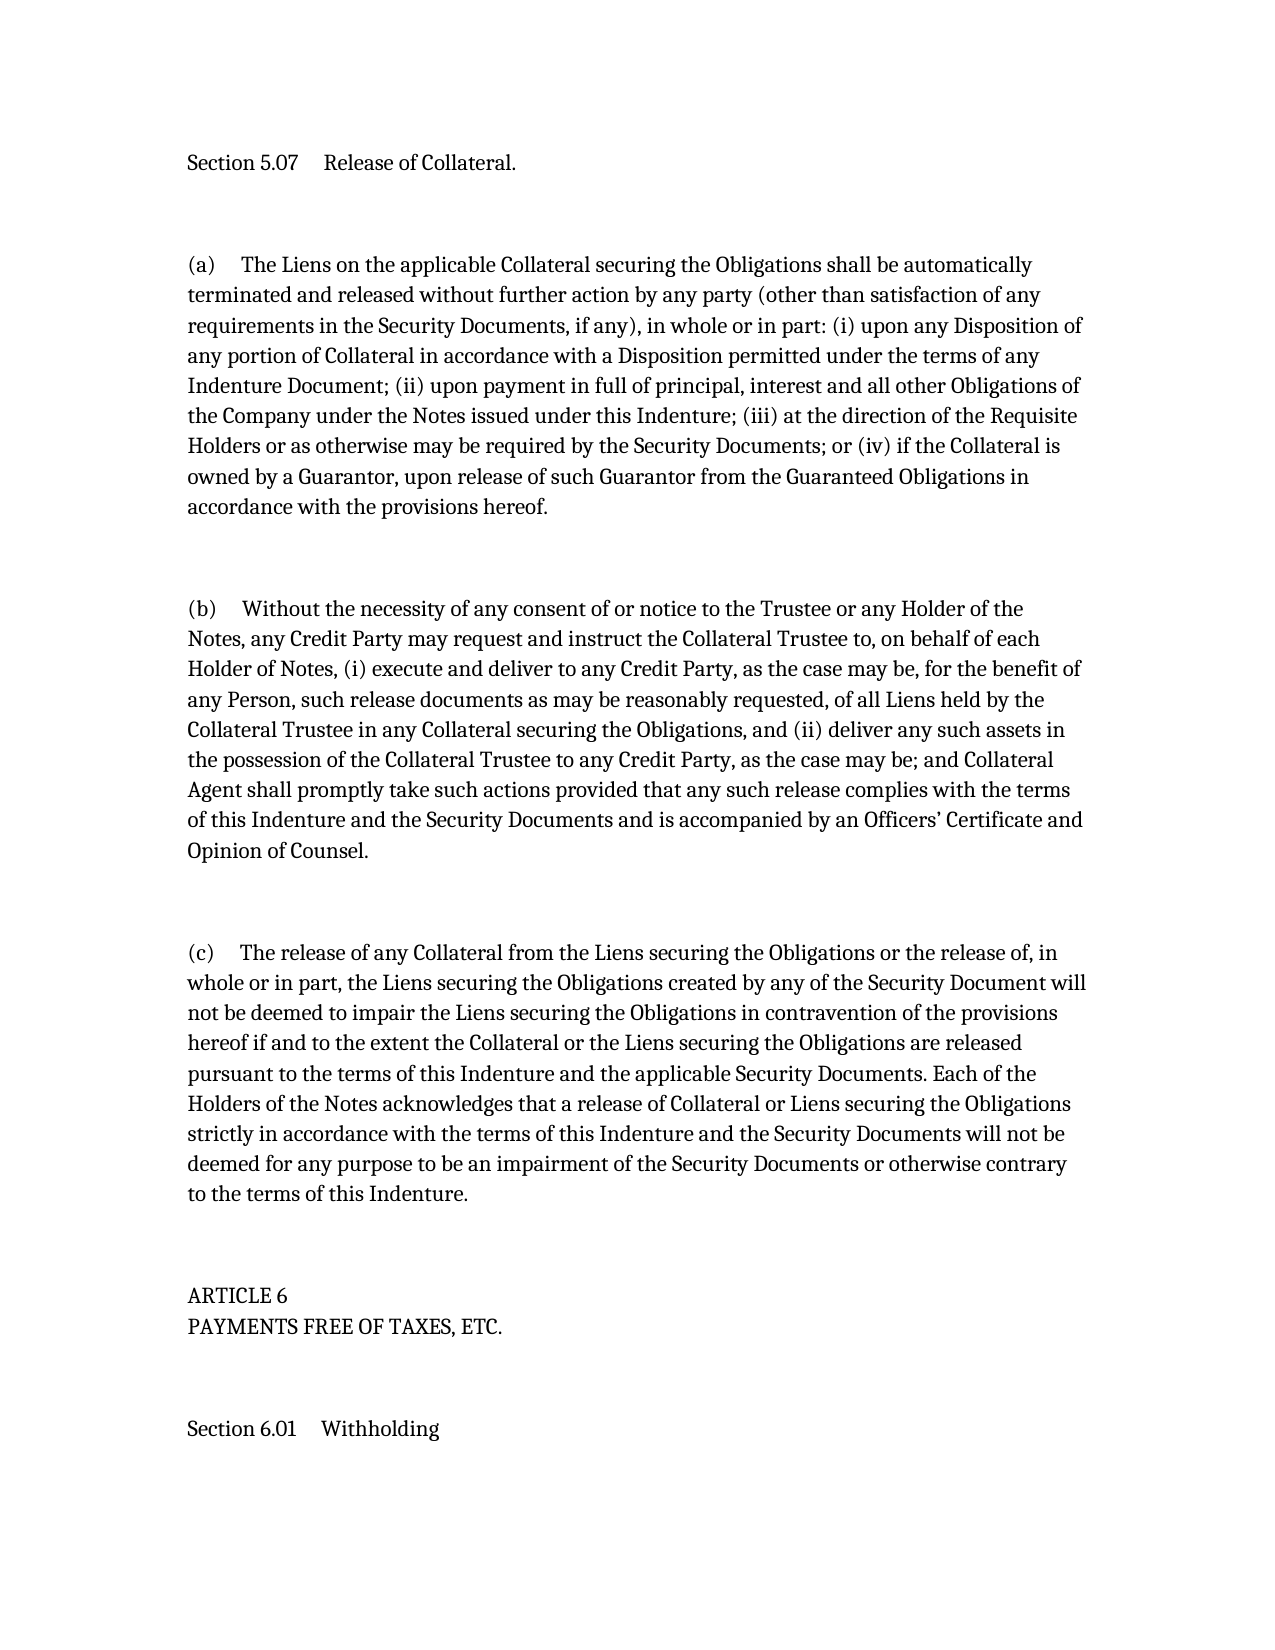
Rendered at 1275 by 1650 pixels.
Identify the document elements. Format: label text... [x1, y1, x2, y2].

text Section 6.01 Withholding [187, 1416, 1087, 1442]
text (b) Without the necessity of any consent of or notice to the Trustee or any Holder of the Notes, any Credit Party may request and instruct the Collateral Trustee to, on behalf of each Holder of Notes, (i) execute and deliver to any Credit Party, as the case may be, for the benefit of any Person, such release documents as may be reasonably requested, of all Liens held by the Collateral Trustee in any Collateral securing the Obligations, and (ii) deliver any such assets in the possession of the Collateral Trustee to any Credit Party, as the case may be; and Collateral Agent shall promptly take such actions provided that any such release complies with the terms of this Indenture and the Security Documents and is accompanied by an Officers’ Certificate and Opinion of Counsel. [187, 596, 1087, 864]
text (c) The release of any Collateral from the Liens securing the Obligations or the release of, in whole or in part, the Liens securing the Obligations created by any of the Security Document will not be deemed to impair the Liens securing the Obligations in contravention of the provisions hereof if and to the extent the Collateral or the Liens securing the Obligations are released pursuant to the terms of this Indenture and the applicable Security Documents. Each of the Holders of the Notes acknowledges that a release of Collateral or Liens securing the Obligations strictly in accordance with the terms of this Indenture and the Security Documents will not be deemed for any purpose to be an impairment of the Security Documents or otherwise contrary to the terms of this Indenture. [187, 939, 1087, 1208]
text ARTICLE 6 PAYMENTS FREE OF TAXES, ETC. [187, 1283, 1087, 1340]
text (a) The Liens on the applicable Collateral securing the Obligations shall be automatically terminated and released without further action by any party (other than satisfaction of any requirements in the Security Documents, if any), in whole or in part: (i) upon any Disposition of any portion of Collateral in accordance with a Disposition permitted under the terms of any Indenture Document; (ii) upon payment in full of principal, interest and all other Obligations of the Company under the Notes issued under this Indenture; (iii) at the direction of the Requisite Holders or as otherwise may be required by the Security Documents; or (iv) if the Collateral is owned by a Guarantor, upon release of such Guarantor from the Guaranteed Obligations in accordance with the provisions hereof. [187, 252, 1087, 520]
text Section 5.07 Release of Collateral. [187, 150, 1087, 176]
